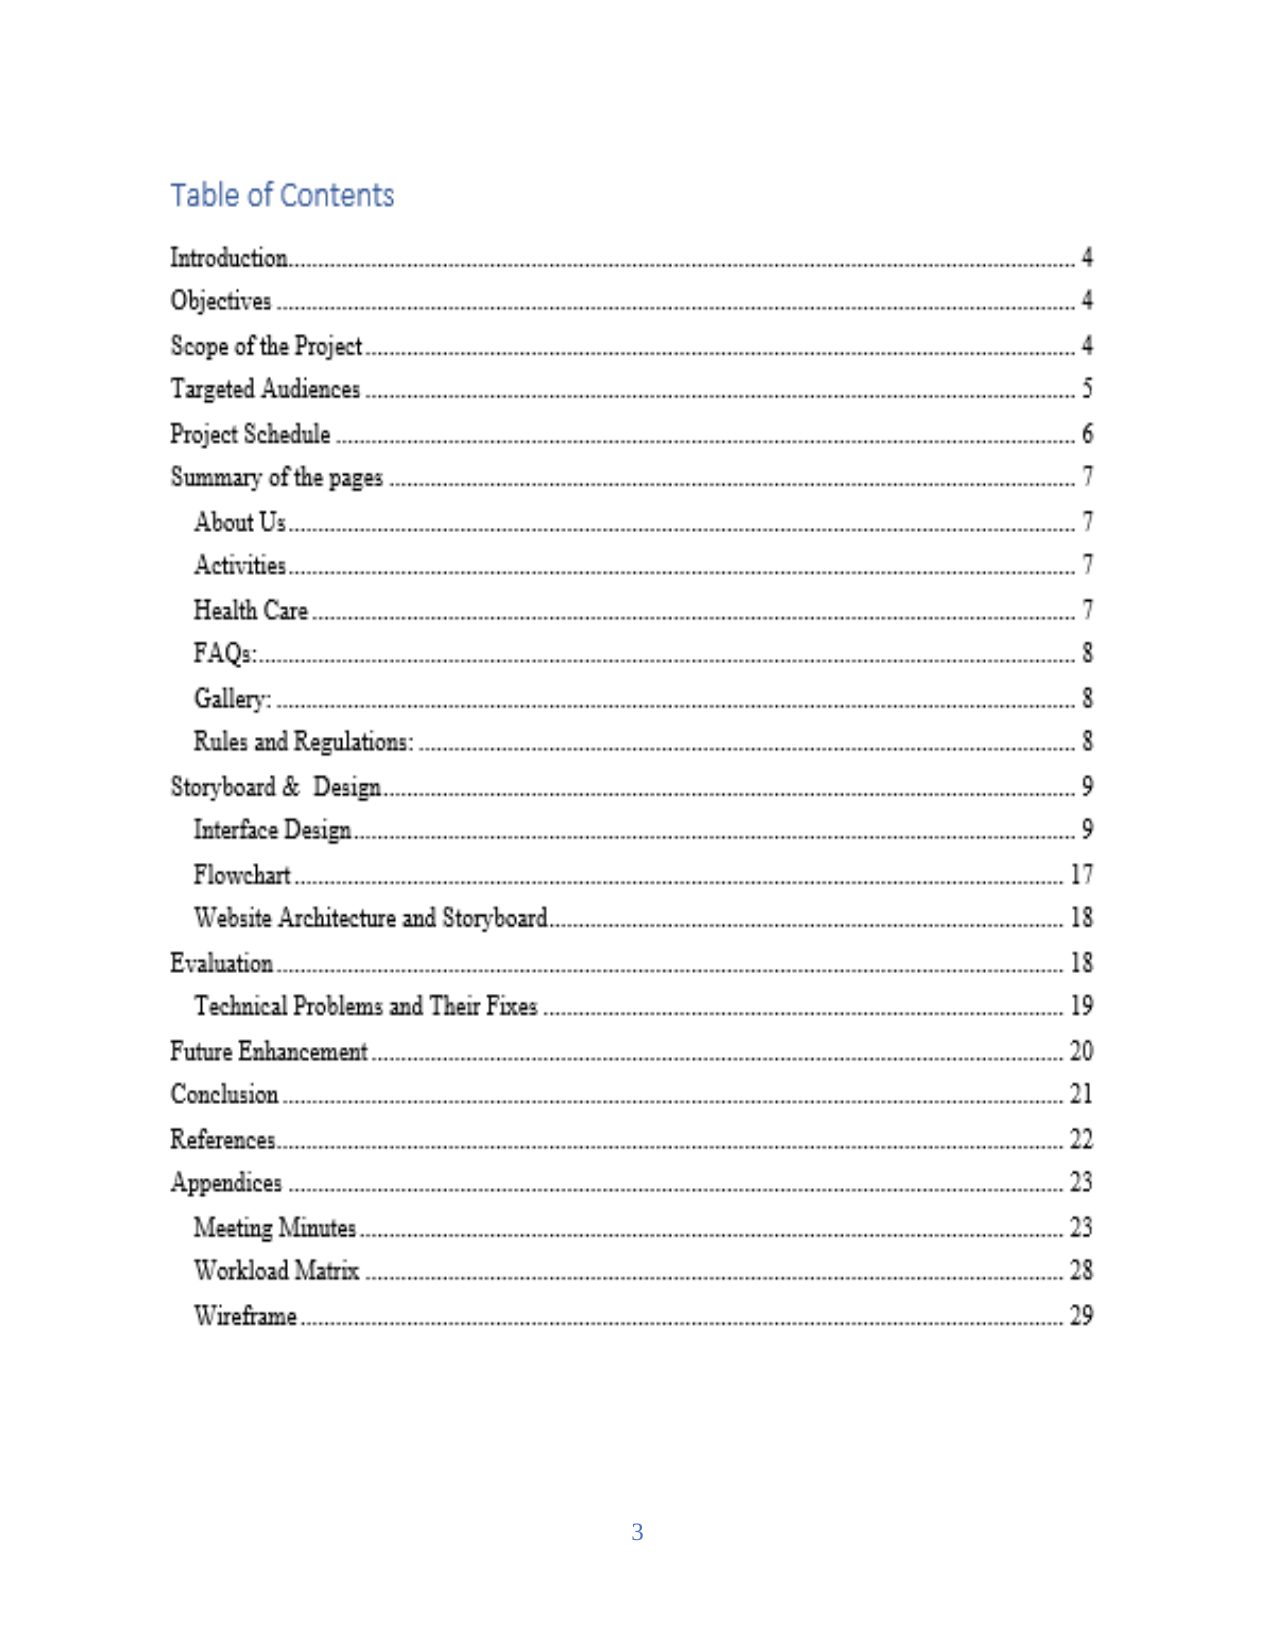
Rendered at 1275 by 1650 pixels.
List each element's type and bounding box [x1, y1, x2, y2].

picture [150, 150, 1124, 1366]
